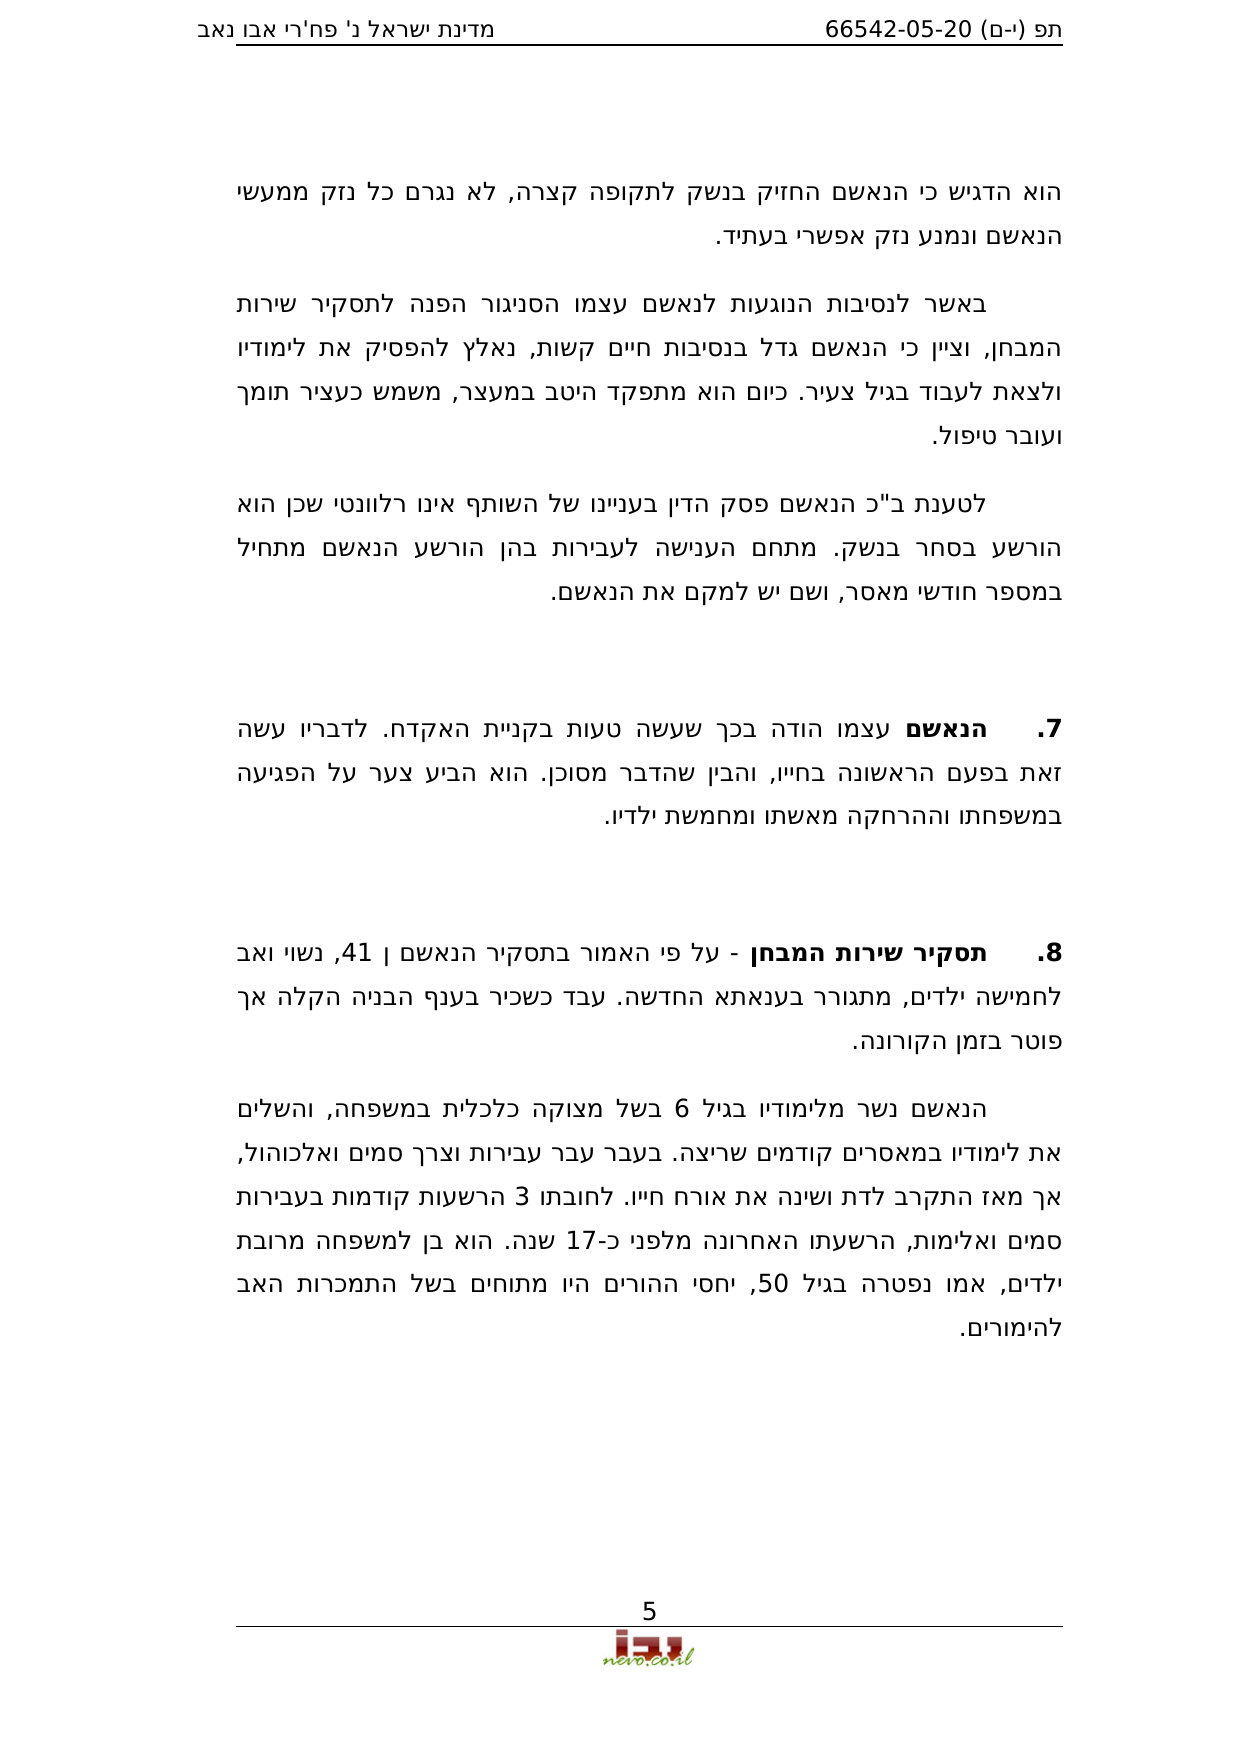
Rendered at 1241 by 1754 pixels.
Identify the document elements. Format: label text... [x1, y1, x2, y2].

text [236, 177, 1063, 250]
text באשר לנסיבות הנוגעות לנאשם עצמו הסניגור הפנה לתסקיר שירות המבחן, וציין כי הנאשם גדל בנסיבות חיים קשות, נאלץ להפסיק את לימודיו ולצאת לעבוד בגיל צעיר. כיום הוא מתפקד היטב במעצר, משמש כעציר תומך ועובר טיפול. [236, 290, 1063, 450]
text 8. תסקיר שירות המבחן - על פי האמור בתסקיר הנאשם ן 41, נשוי ואב לחמישה ילדים, מתגורר בענאתא החדשה. עבד כשכיר בענף הבניה הקלה אך פוטר בזמן הקורונה. [236, 938, 1063, 1055]
text לטענת ב"כ הנאשם פסק הדין בעניינו של השותף אינו רלוונטי שכן הוא הורשע בסחר בנשק. מתחם הענישה לעבירות בהן הורשע הנאשם מתחיל במספר חודשי מאסר, ושם יש למקם את הנאשם. [236, 490, 1063, 606]
text 7. הנאשם עצמו הודה בכך שעשה טעות בקניית האקדח. לדבריו עשה זאת בפעם הראשונה בחייו, והבין שהדבר מסוכן. הוא הביע צער על הפגיעה במשפחתו וההרחקה מאשתו ומחמשת ילדיו. [236, 714, 1063, 831]
picture [603, 1629, 696, 1667]
text הנאשם נשר מלימודיו בגיל 6 בשל מצוקה כלכלית במשפחה, והשלים את לימודיו במאסרים קודמים שריצה. בעבר עבר עבירות וצרך סמים ואלכוהול, אך מאז התקרב לדת ושינה את אורח חייו. לחובתו 3 הרשעות קודמות בעבירות סמים ואלימות, הרשעתו האחרונה מלפני כ-17 שנה. הוא בן למשפחה מרובת ילדים, אמו נפטרה בגיל 50, יחסי ההורים היו מתוחים בשל התמכרות האב להימורים. [236, 1095, 1063, 1343]
